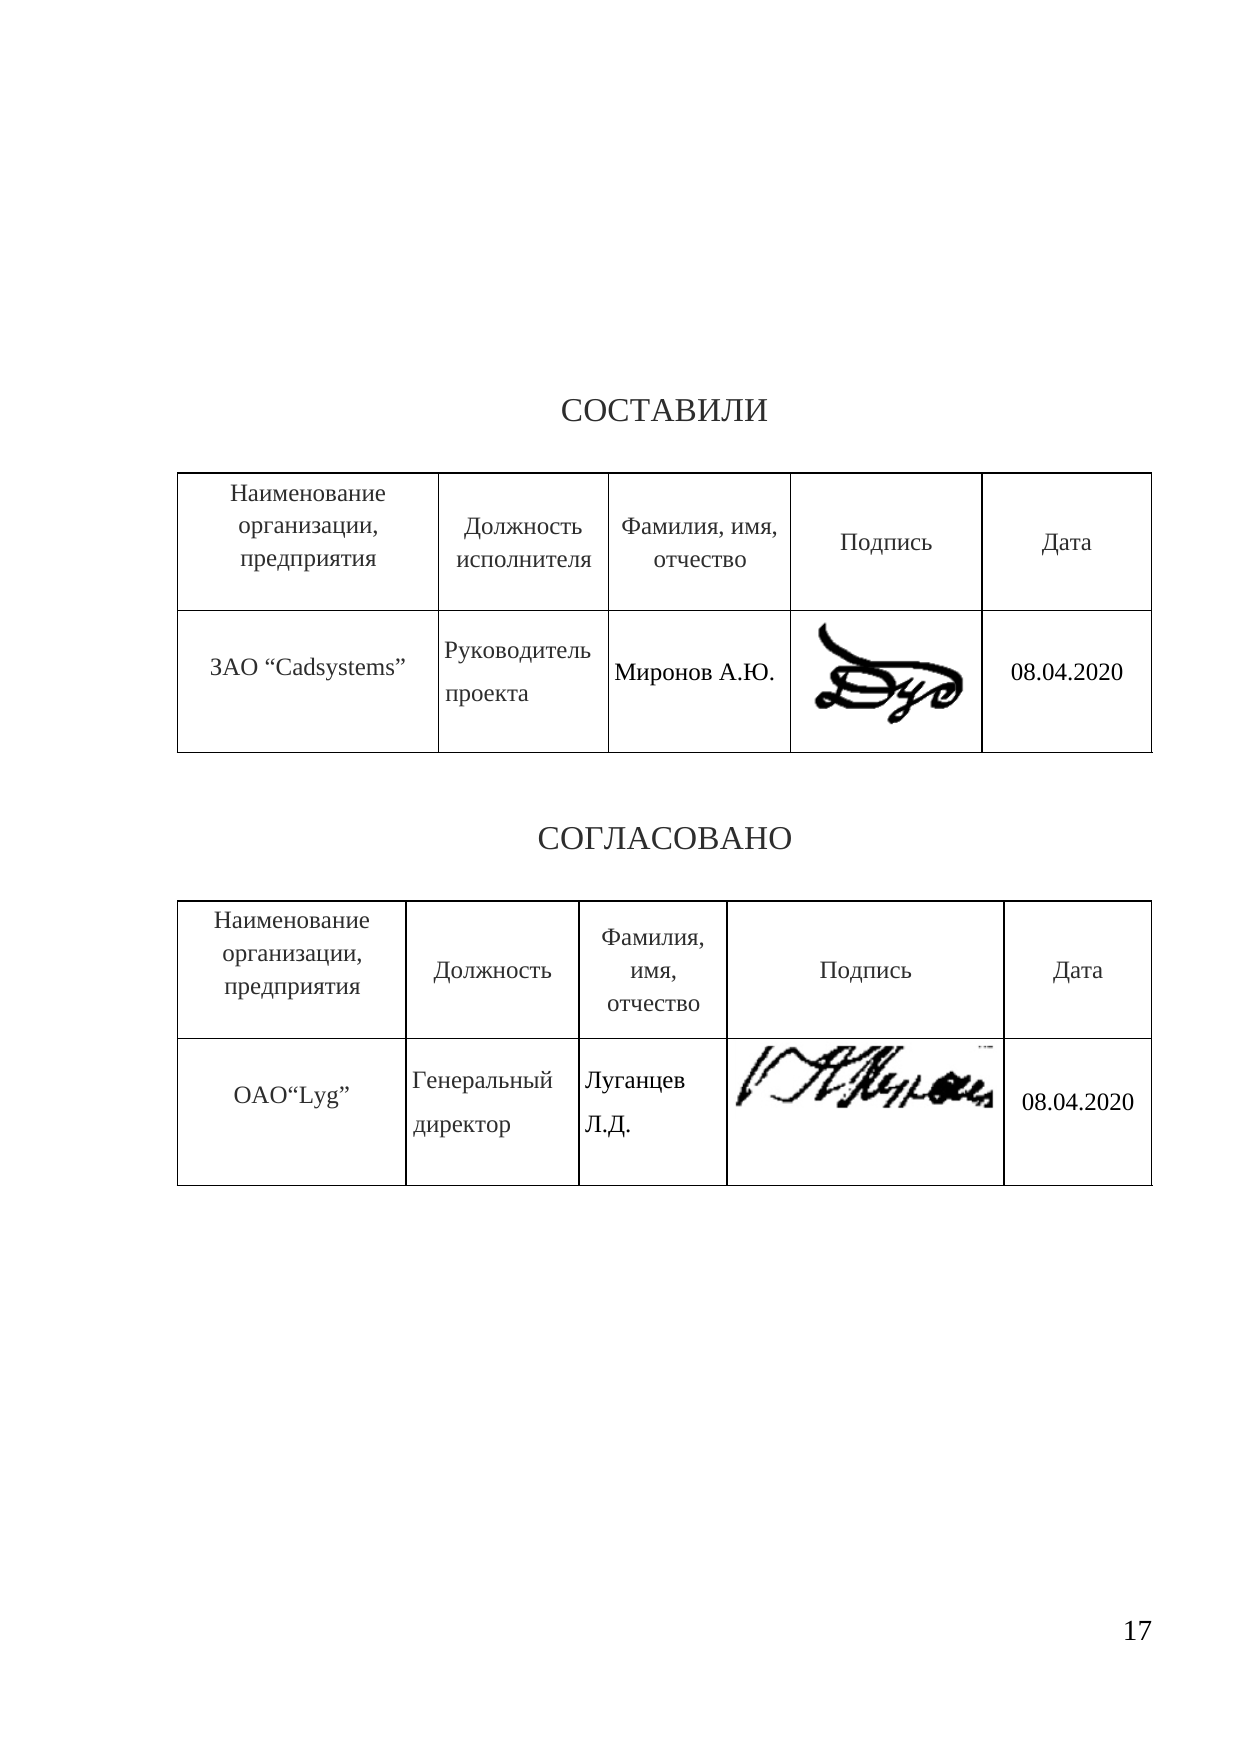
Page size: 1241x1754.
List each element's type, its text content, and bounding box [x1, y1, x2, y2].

table_cell Дата [1005, 902, 1151, 1038]
table_cell Фамилия, имя, отчество [609, 474, 790, 610]
table_cell Дата [983, 474, 1151, 610]
table_cell Фамилия, имя, отчество [580, 902, 726, 1038]
table_cell Подпись [728, 902, 1003, 1038]
table_cell Наименование организации, предприятия [178, 474, 438, 610]
table_cell Должность исполнителя [439, 474, 608, 610]
table_cell Подпись [791, 474, 981, 610]
table_cell Руководитель проекта [439, 611, 608, 752]
table_cell [791, 611, 981, 752]
table_cell Генеральный директор [407, 1039, 578, 1184]
table_cell 08.04.2020 [983, 611, 1151, 752]
table_cell ОАО“Lyg” [178, 1039, 405, 1184]
table_cell Наименование организации, предприятия [178, 902, 405, 1038]
picture [732, 1039, 997, 1119]
text СОГЛАСОВАНО [177, 753, 1152, 857]
table_cell Миронов А.Ю. [609, 611, 790, 752]
table_cell Луганцев Л.Д. [580, 1039, 726, 1184]
table_cell Должность [407, 902, 578, 1038]
table_cell [728, 1039, 1003, 1184]
picture [796, 612, 976, 730]
table_cell ЗАО “Cadsystems” [178, 611, 438, 752]
text СОСТАВИЛИ [177, 391, 1152, 429]
table_cell 08.04.2020 [1005, 1039, 1151, 1184]
